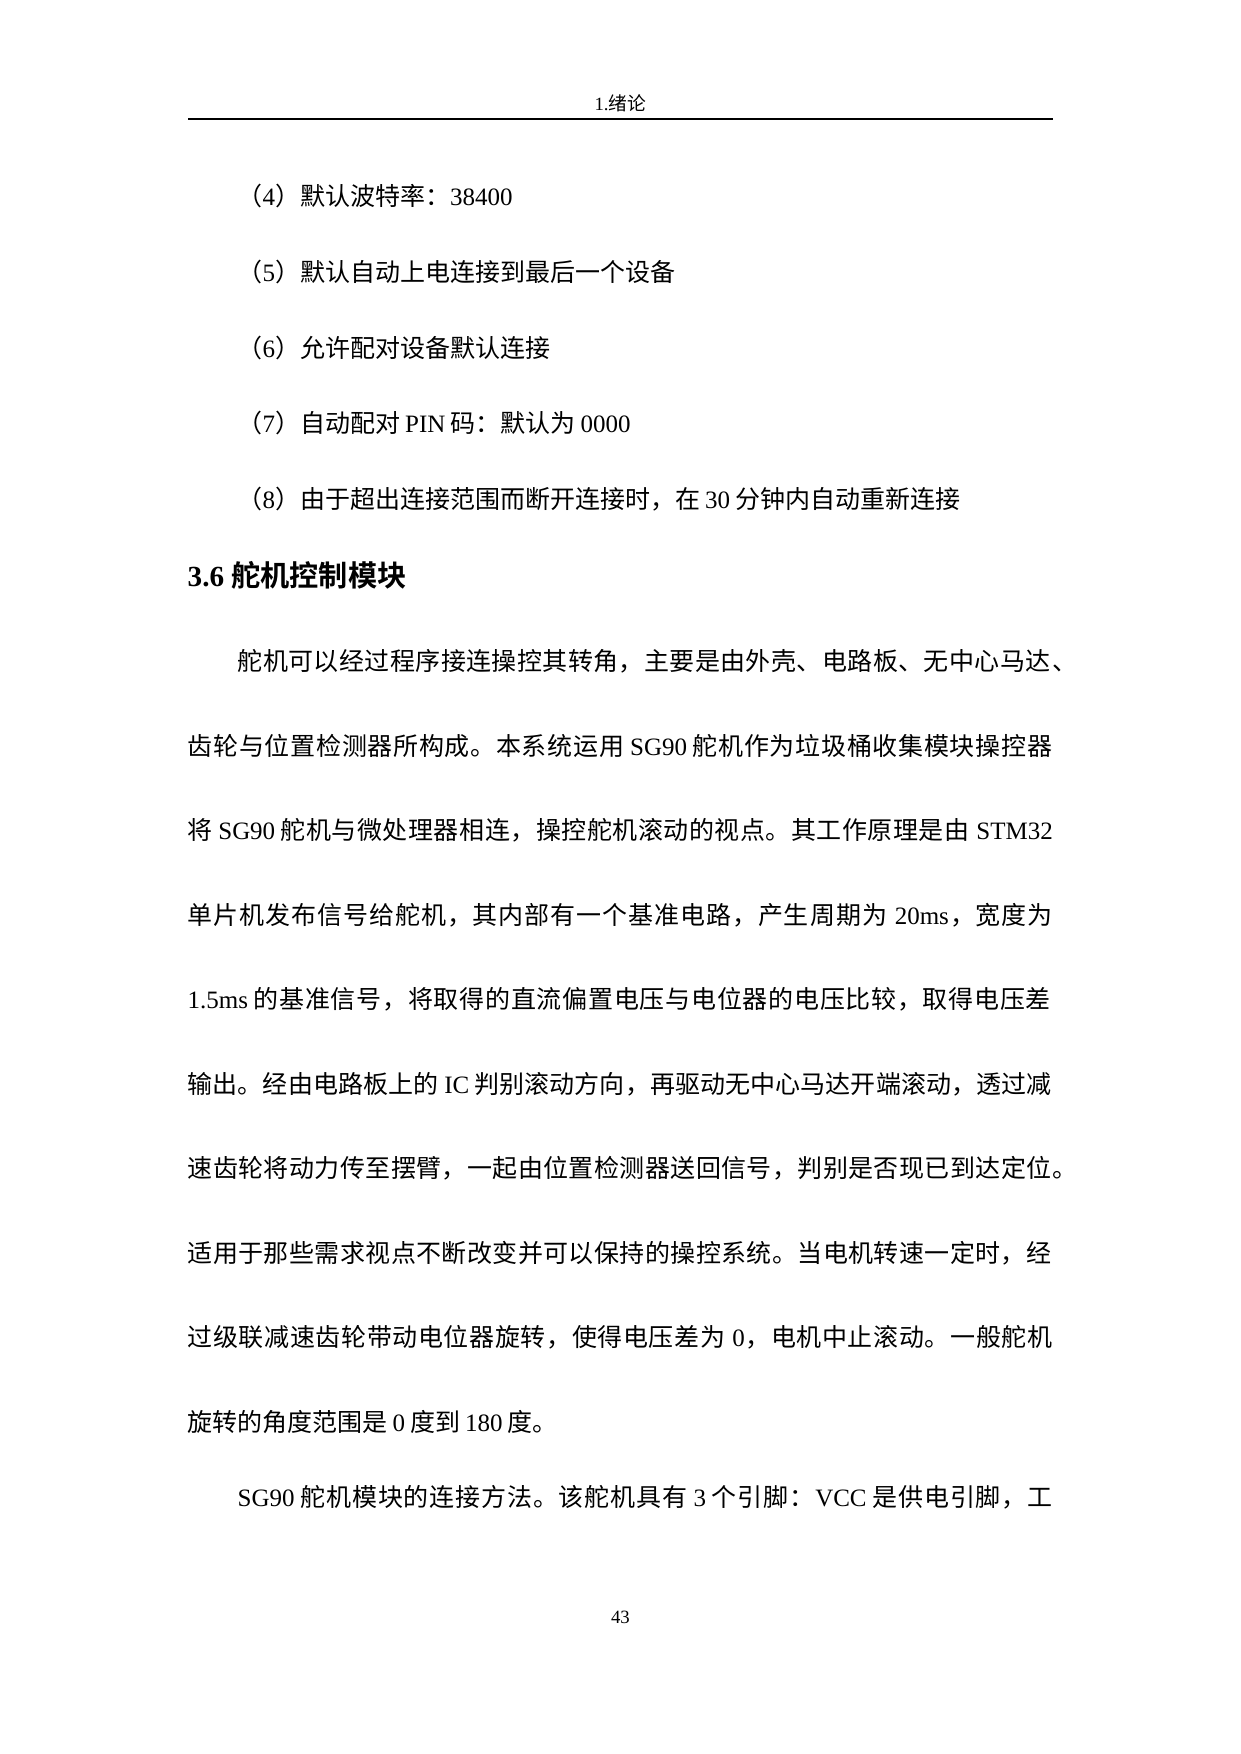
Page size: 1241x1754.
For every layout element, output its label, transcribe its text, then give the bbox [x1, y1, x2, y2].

text （5）默认自动上电连接到最后一个设备 [187, 238, 1053, 303]
text （7）自动配对PIN码：默认为0000 [187, 389, 1053, 454]
text （6）允许配对设备默认连接 [187, 314, 1053, 379]
text （8）由于超出连接范围而断开连接时，在30分钟内自动重新连接 [187, 465, 1053, 530]
text 舵机可以经过程序接连操控其转角，主要是由外壳、电路板、无中心马达、齿轮与位置检测器所构成。本系统运用SG90舵机作为垃圾桶收集模块操控器。将SG90舵机与微处理器相连，操控舵机滚动的视点。其工作原理是由STM32单片机发布信号给舵机，其内部有一个基准电路，产生周期为20ms，宽度为1.5ms的基准信号，将取得的直流偏置电压与电位器的电压比较，取得电压差输出。经由电路板上的IC判别滚动方向，再驱动无中心马达开端滚动，透过减速齿轮将动力传至摆臂，一起由位置检测器送回信号，判别是否现已到达定位。适用于那些需求视点不断改变并可以保持的操控系统。当电机转速一定时，经过级联减速齿轮带动电位器旋转，使得电压差为0，电机中止滚动。一般舵机旋转的角度范围是0度到180度。 [187, 627, 1053, 1453]
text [187, 1463, 1053, 1528]
text （4）默认波特率：38400 [187, 162, 1053, 227]
subtitle 舵机控制模块 [187, 541, 1053, 606]
